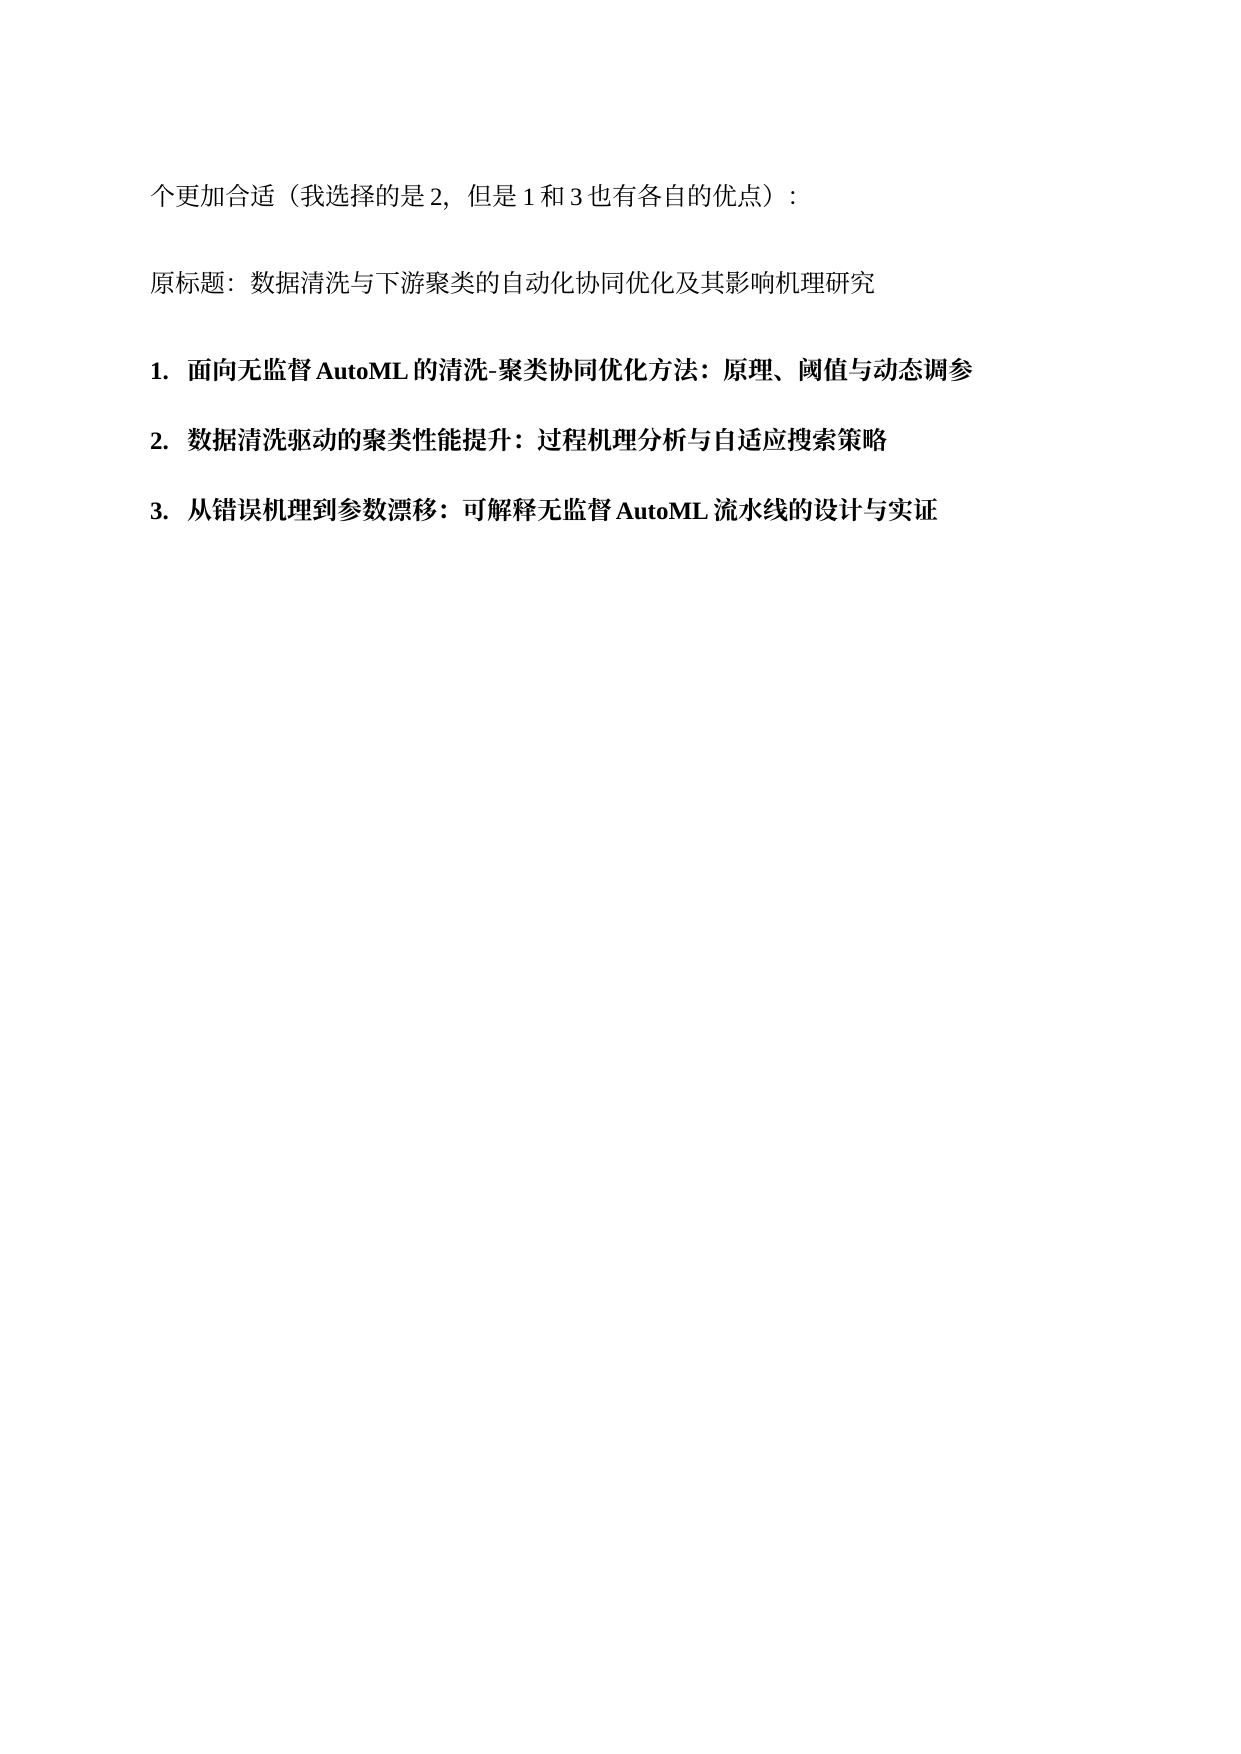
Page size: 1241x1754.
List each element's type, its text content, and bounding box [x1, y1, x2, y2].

list 面向无监督 AutoML 的清洗-聚类协同优化方法：原理、阈值与动态调参 [150, 336, 1090, 401]
list 从错误机理到参数漂移：可解释无监督 AutoML 流水线的设计与实证 [150, 477, 1090, 542]
text 原标题：数据清洗与下游聚类的自动化协同优化及其影响机理研究 [150, 249, 1090, 314]
list 数据清洗驱动的聚类性能提升：过程机理分析与自适应搜索策略 [150, 406, 1090, 471]
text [150, 162, 1090, 227]
